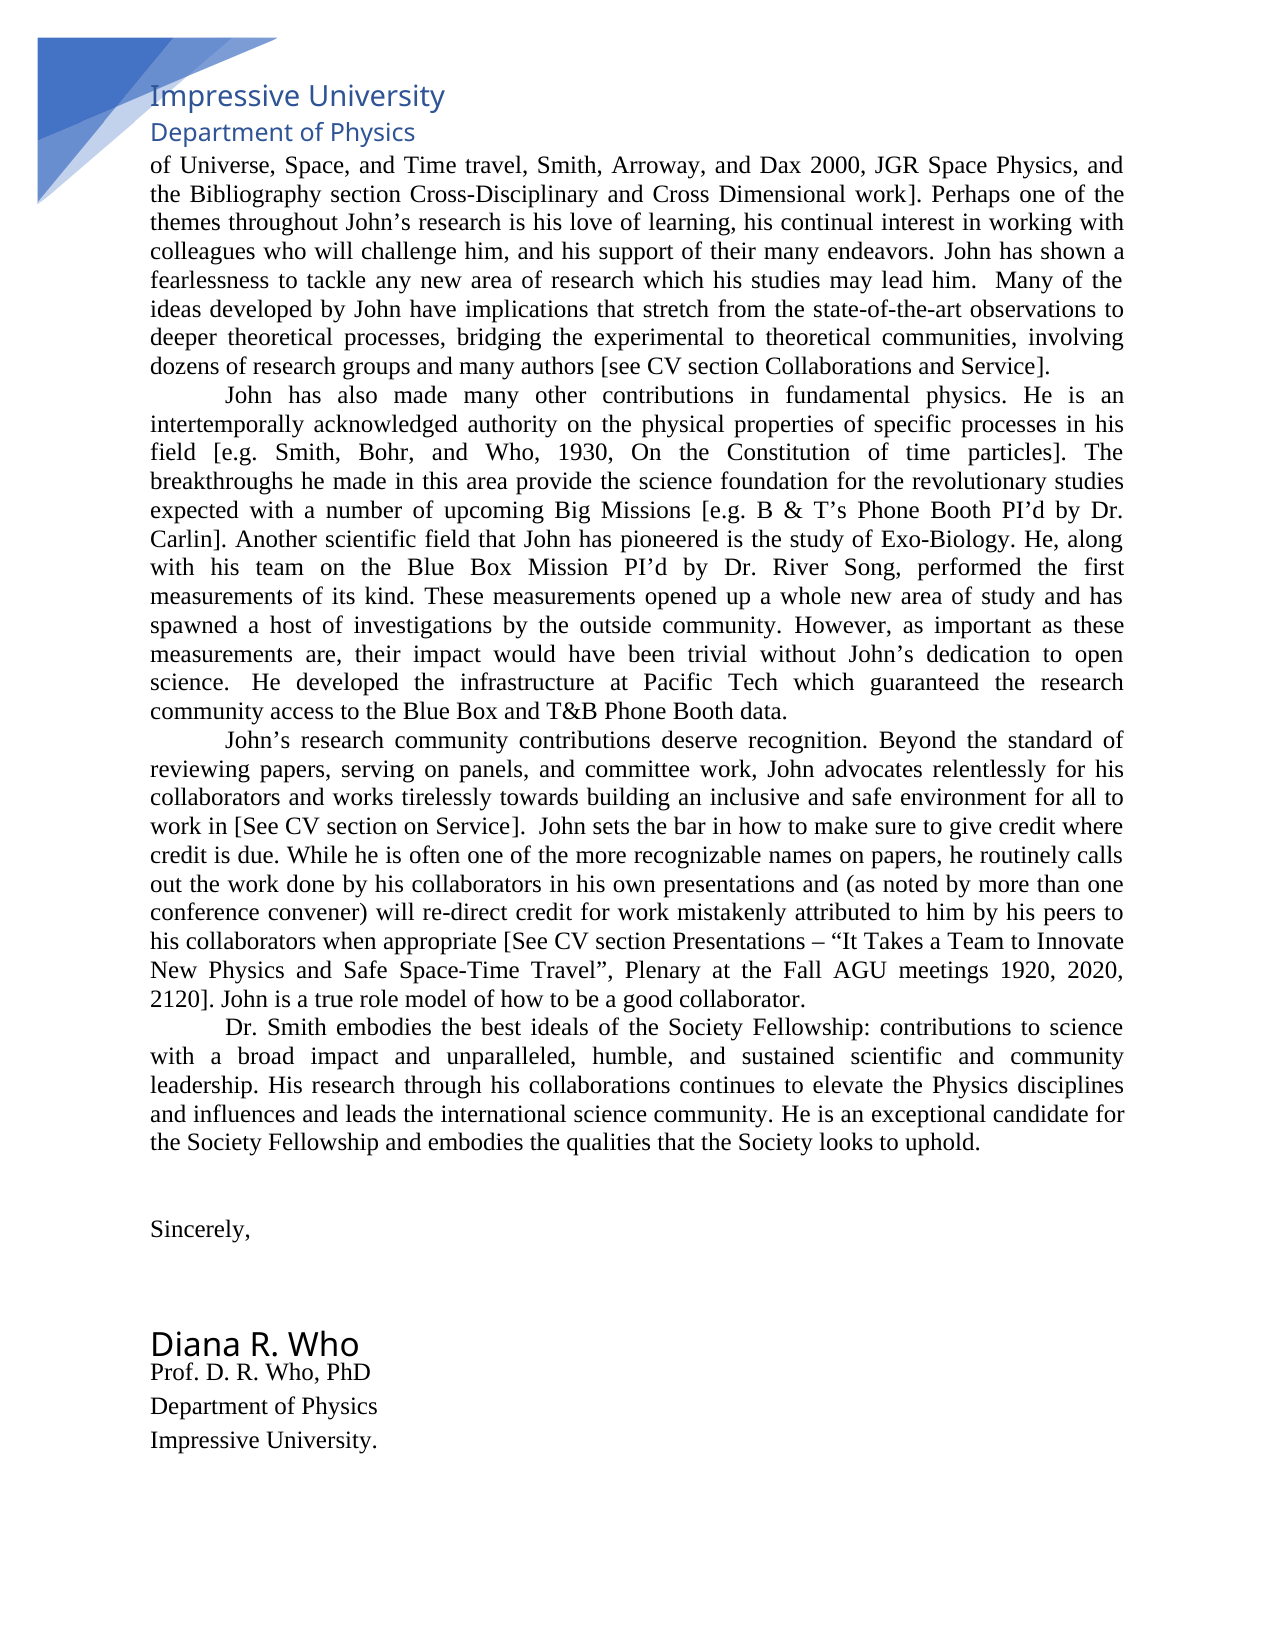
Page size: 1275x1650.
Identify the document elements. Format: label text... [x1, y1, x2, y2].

text Prof. D. R. Who, PhD [150, 1363, 1125, 1384]
text John’s research community contributions deserve recognition. Beyond the standard of reviewing papers, serving on panels, and committee work, John advocates relentlessly for his collaborators and works tirelessly towards building an inclusive and safe environment for all to work in [See CV section on Service]. John sets the bar in how to make sure to give credit where credit is due. While he is often one of the more recognizable names on papers, he routinely calls out the work done by his collaborators in his own presentations and (as noted by more than one conference convener) will re-direct credit for work mistakenly attributed to him by his peers to his collaborators when appropriate [See CV section Presentations – “It Takes a Team to Innovate New Physics and Safe Space-Time Travel”, Plenary at the Fall AGU meetings 1920, 2020, 2120]. John is a true role model of how to be a good collaborator. [150, 725, 1125, 1012]
text Diana R. Who [150, 1329, 1125, 1363]
picture [37, 37, 279, 206]
text Sincerely, [150, 1214, 1125, 1242]
text Department of Physics [150, 1397, 1125, 1418]
text Dr. Smith embodies the best ideals of the Society Fellowship: contributions to science with a broad impact and unparalleled, humble, and sustained scientific and community leadership. His research through his collaborations continues to elevate the Physics disciplines and influences and leads the international science community. He is an exceptional candidate for the Society Fellowship and embodies the qualities that the Society looks to uphold. [150, 1012, 1125, 1156]
text John has also made many other contributions in fundamental physics. He is an intertemporally acknowledged authority on the physical properties of specific processes in his field [e.g. Smith, Bohr, and Who, 1930, On the Constitution of time particles]. The breakthroughs he made in this area provide the science foundation for the revolutionary studies expected with a number of upcoming Big Missions [e.g. B & T’s Phone Booth PI’d by Dr. Carlin]. Another scientific field that John has pioneered is the study of Exo-Biology. He, along with his team on the Blue Box Mission PI’d by Dr. River Song, performed the first measurements of its kind. These measurements opened up a whole new area of study and has spawned a host of investigations by the outside community. However, as important as these measurements are, their impact would have been trivial without John’s dedication to open science. He developed the infrastructure at Pacific Tech which guaranteed the research community access to the Blue Box and T&B Phone Booth data. [150, 380, 1125, 725]
text Impressive University. [150, 1431, 1125, 1452]
